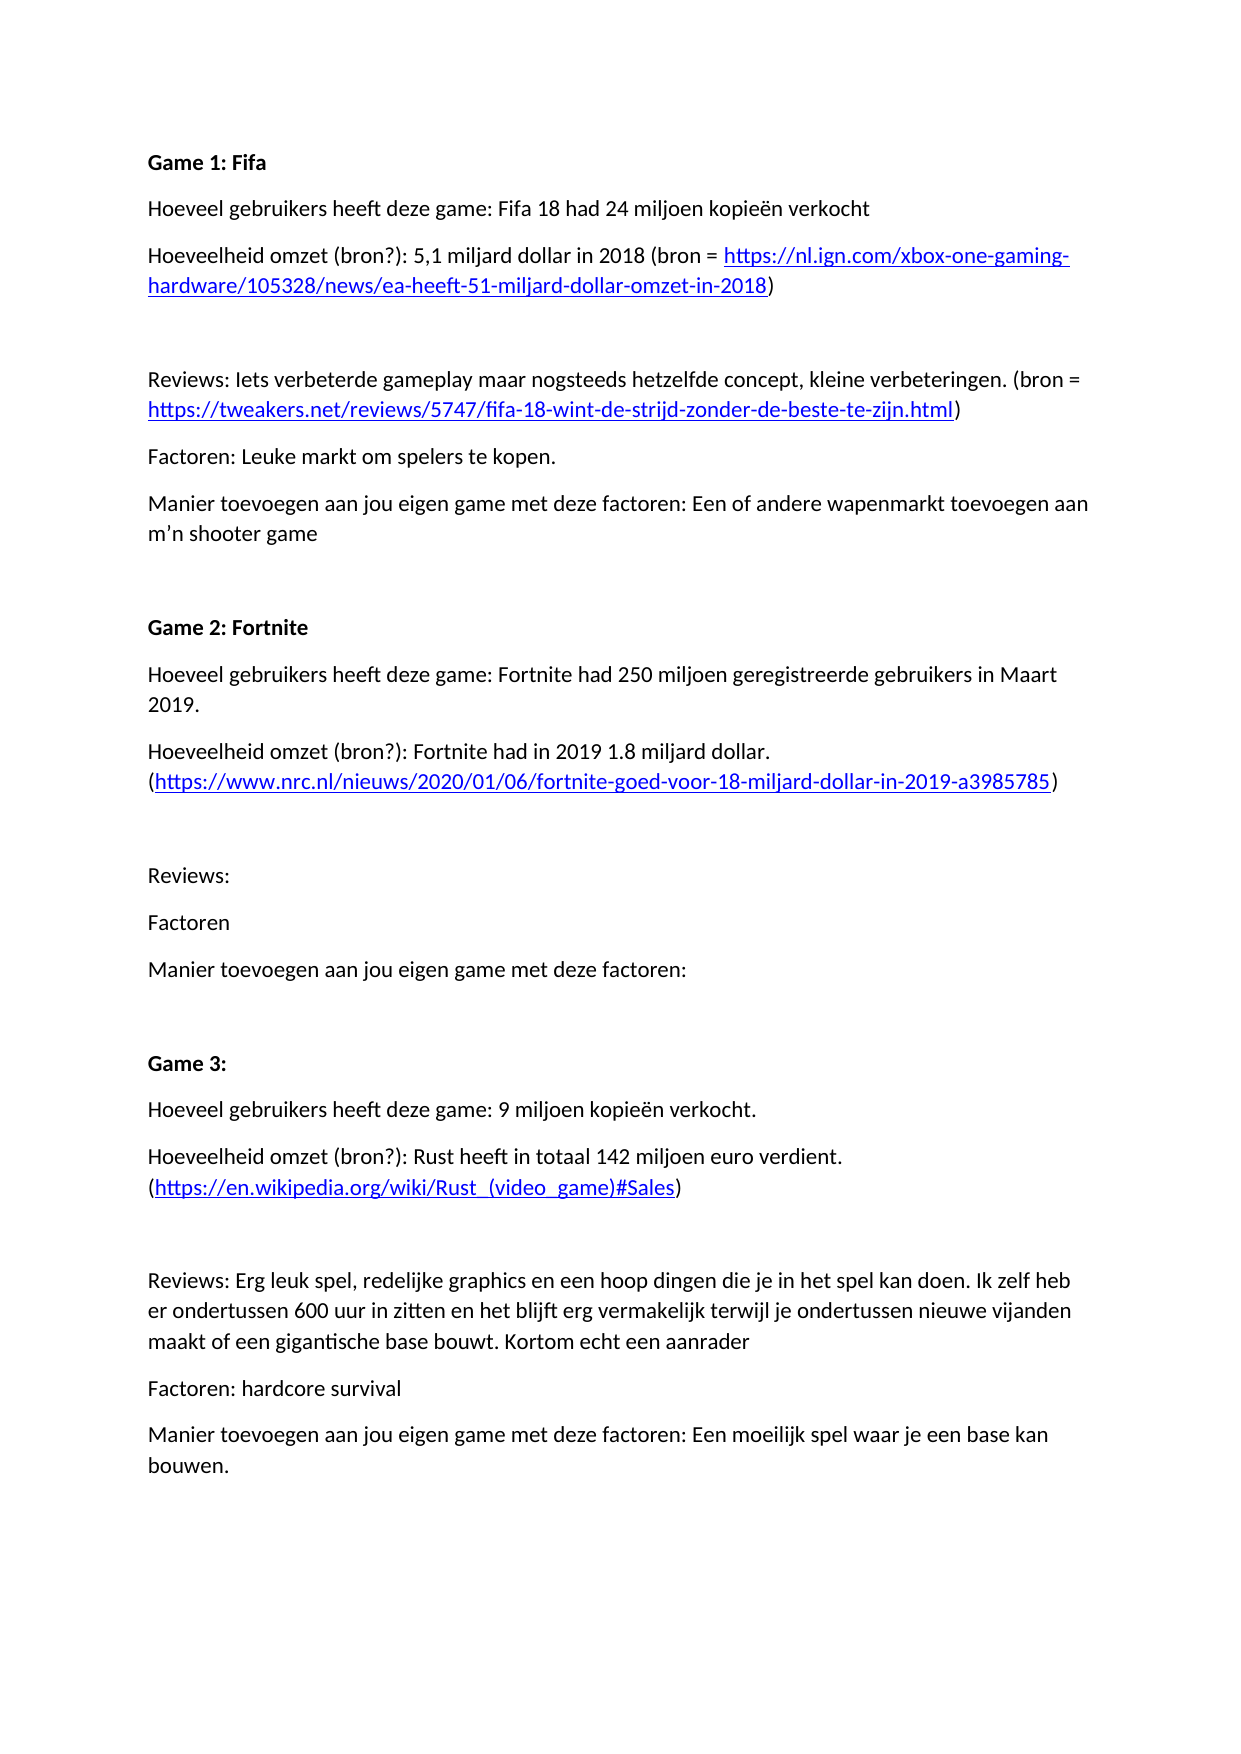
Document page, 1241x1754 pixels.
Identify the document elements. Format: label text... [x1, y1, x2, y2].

text Game 3: [148, 1049, 1093, 1077]
text Manier toevoegen aan jou eigen game met deze factoren: Een of andere wapenmarkt toevoegen aan m’n shooter game [148, 489, 1093, 547]
text Reviews: Iets verbeterde gameplay maar nogsteeds hetzelfde concept, kleine verbeteringen. (bron = https://tweakers.net/reviews/5747/fifa-18-wint-de-strijd-zonder-de-beste-te-zijn.html) [148, 365, 1093, 423]
text Factoren: Leuke markt om spelers te kopen. [148, 442, 1093, 470]
text Game 2: Fortnite [148, 613, 1093, 641]
text Factoren: hardcore survival [148, 1374, 1093, 1402]
text Reviews: Erg leuk spel, redelijke graphics en een hoop dingen die je in het spel kan doen. Ik zelf heb er ondertussen 600 uur in zitten en het blijft erg vermakelijk terwijl je ondertussen nieuwe vijanden maakt of een gigantische base bouwt. Kortom echt een aanrader [148, 1266, 1093, 1355]
text Manier toevoegen aan jou eigen game met deze factoren: [148, 955, 1093, 983]
text Hoeveel gebruikers heeft deze game: 9 miljoen kopieën verkocht. [148, 1096, 1093, 1123]
text Manier toevoegen aan jou eigen game met deze factoren: Een moeilijk spel waar je een base kan bouwen. [148, 1421, 1093, 1479]
text Hoeveelheid omzet (bron?): Rust heeft in totaal 142 miljoen euro verdient. (https://en.wikipedia.org/wiki/Rust_(video_game)#Sales) [148, 1142, 1093, 1201]
text Reviews: [148, 861, 1093, 889]
text Game 1: Fifa [148, 148, 1093, 176]
text Hoeveel gebruikers heeft deze game: Fortnite had 250 miljoen geregistreerde gebruikers in Maart 2019. [148, 660, 1093, 718]
text Hoeveel gebruikers heeft deze game: Fifa 18 had 24 miljoen kopieën verkocht [148, 194, 1093, 222]
text Factoren [148, 908, 1093, 936]
text Hoeveelheid omzet (bron?): Fortnite had in 2019 1.8 miljard dollar. (https://www.nrc.nl/nieuws/2020/01/06/fortnite-goed-voor-18-miljard-dollar-in-2019-a3985785) [148, 737, 1093, 795]
text Hoeveelheid omzet (bron?): 5,1 miljard dollar in 2018 (bron = https://nl.ign.com/xbox-one-gaming-hardware/105328/news/ea-heeft-51-miljard-dollar-omzet-in-2018) [148, 241, 1093, 299]
